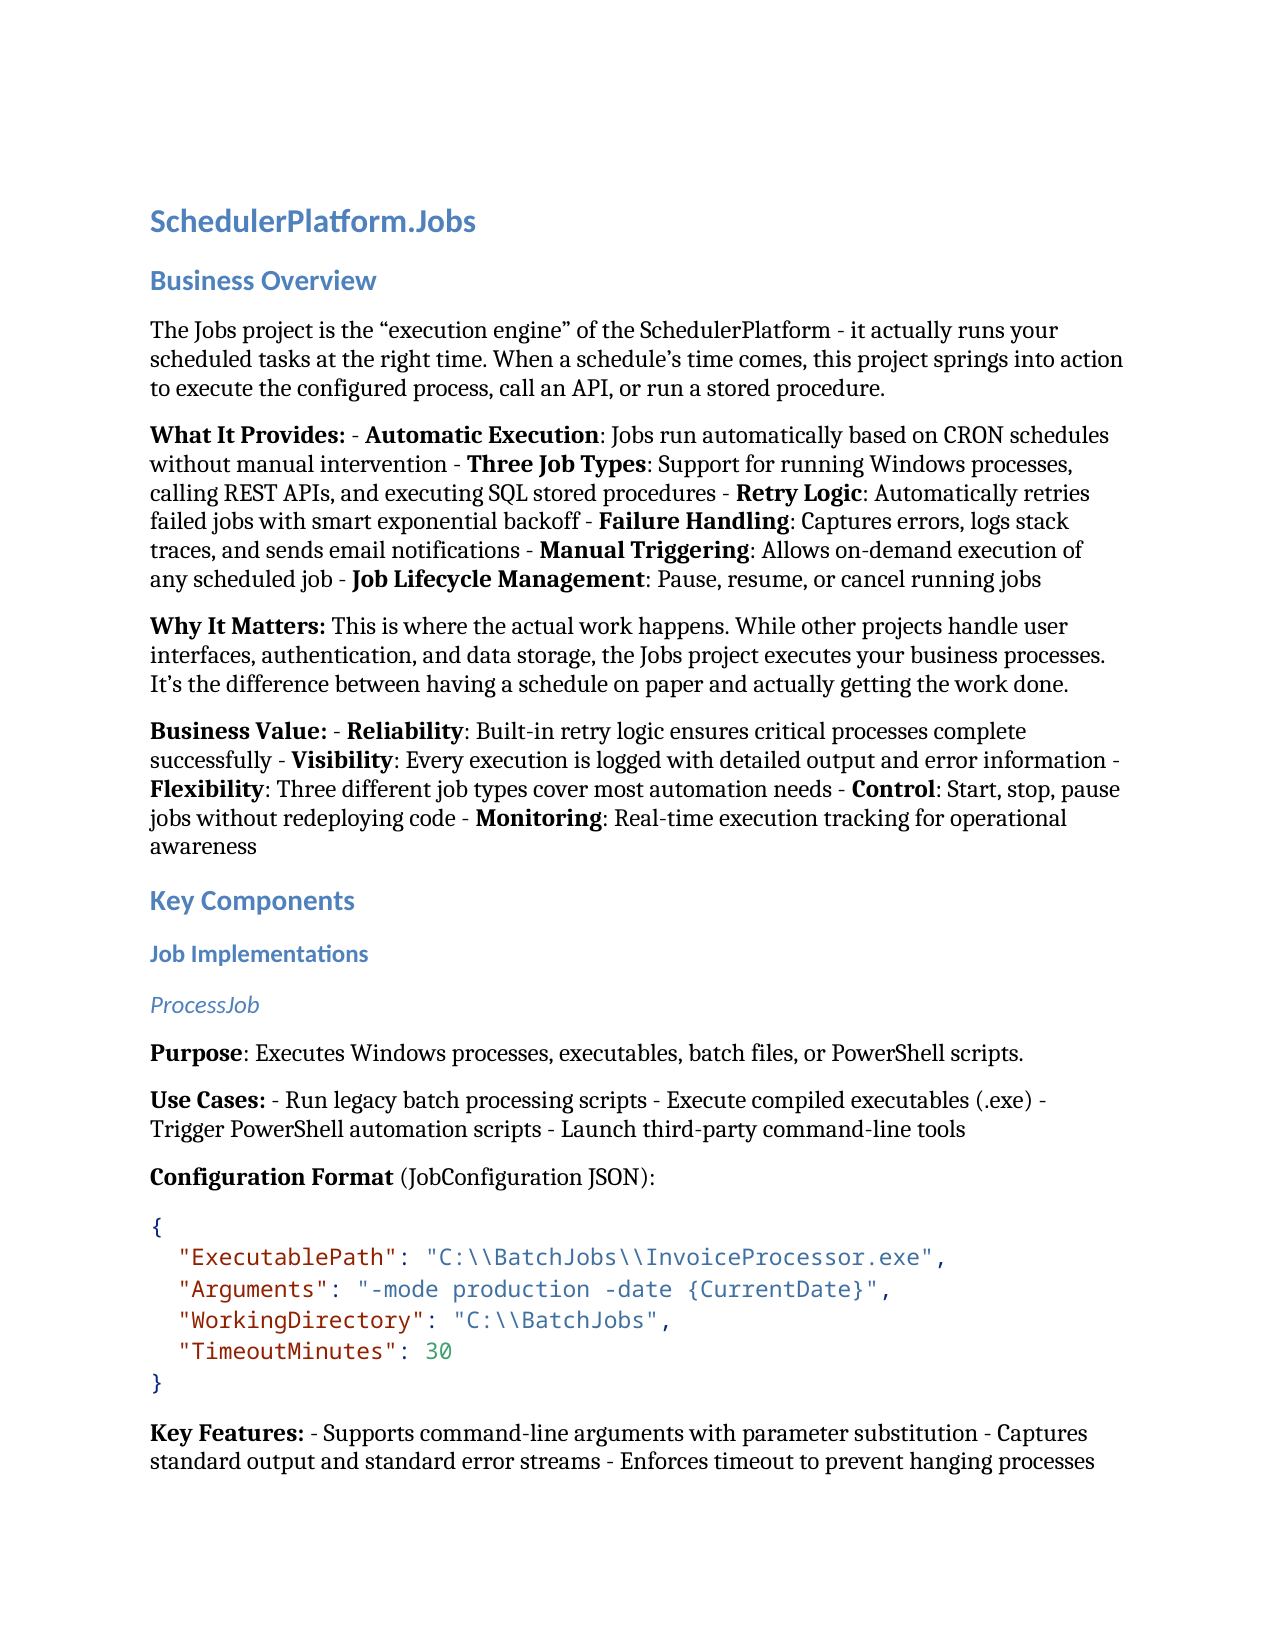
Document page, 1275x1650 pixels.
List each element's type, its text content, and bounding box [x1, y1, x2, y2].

subtitle ProcessJob [150, 989, 1125, 1020]
subtitle Business Overview [150, 262, 1125, 297]
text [150, 1418, 1125, 1476]
text Why It Matters: This is where the actual work happens. While other projects handle user interfaces, authentication, and data storage, the Jobs project executes your business processes. It’s the difference between having a schedule on paper and actually getting the work done. [150, 612, 1125, 698]
text The Jobs project is the “execution engine” of the SchedulerPlatform - it actually runs your scheduled tasks at the right time. When a schedule’s time comes, this project springs into action to execute the configured process, call an API, or run a stored procedure. [150, 316, 1125, 402]
text Business Value: - Reliability: Built-in retry logic ensures critical processes complete successfully - Visibility: Every execution is logged with detailed output and error information - Flexibility: Three different job types cover most automation needs - Control: Start, stop, pause jobs without redeploying code - Monitoring: Real-time execution tracking for operational awareness [150, 717, 1125, 861]
subtitle Job Implementations [150, 938, 1125, 969]
subtitle Key Components [150, 882, 1125, 917]
text Use Cases: - Run legacy batch processing scripts - Execute compiled executables (.exe) - Trigger PowerShell automation scripts - Launch third-party command-line tools [150, 1086, 1125, 1144]
subtitle SchedulerPlatform.Jobs [150, 200, 1125, 241]
text Configuration Format (JobConfiguration JSON): [150, 1163, 1125, 1191]
text What It Provides: - Automatic Execution: Jobs run automatically based on CRON schedules without manual intervention - Three Job Types: Support for running Windows processes, calling REST APIs, and executing SQL stored procedures - Retry Logic: Automatically retries failed jobs with smart exponential backoff - Failure Handling: Captures errors, logs stack traces, and sends email notifications - Manual Triggering: Allows on-demand execution of any scheduled job - Job Lifecycle Management: Pause, resume, or cancel running jobs [150, 421, 1125, 593]
text Purpose: Executes Windows processes, executables, batch files, or PowerShell scripts. [150, 1039, 1125, 1068]
text { "ExecutablePath": "C:\\BatchJobs\\InvoiceProcessor.exe", "Arguments": "-mode production -date {CurrentDate}", "WorkingDirectory": "C:\\BatchJobs", "TimeoutMinutes": 30 } [150, 1210, 1125, 1398]
